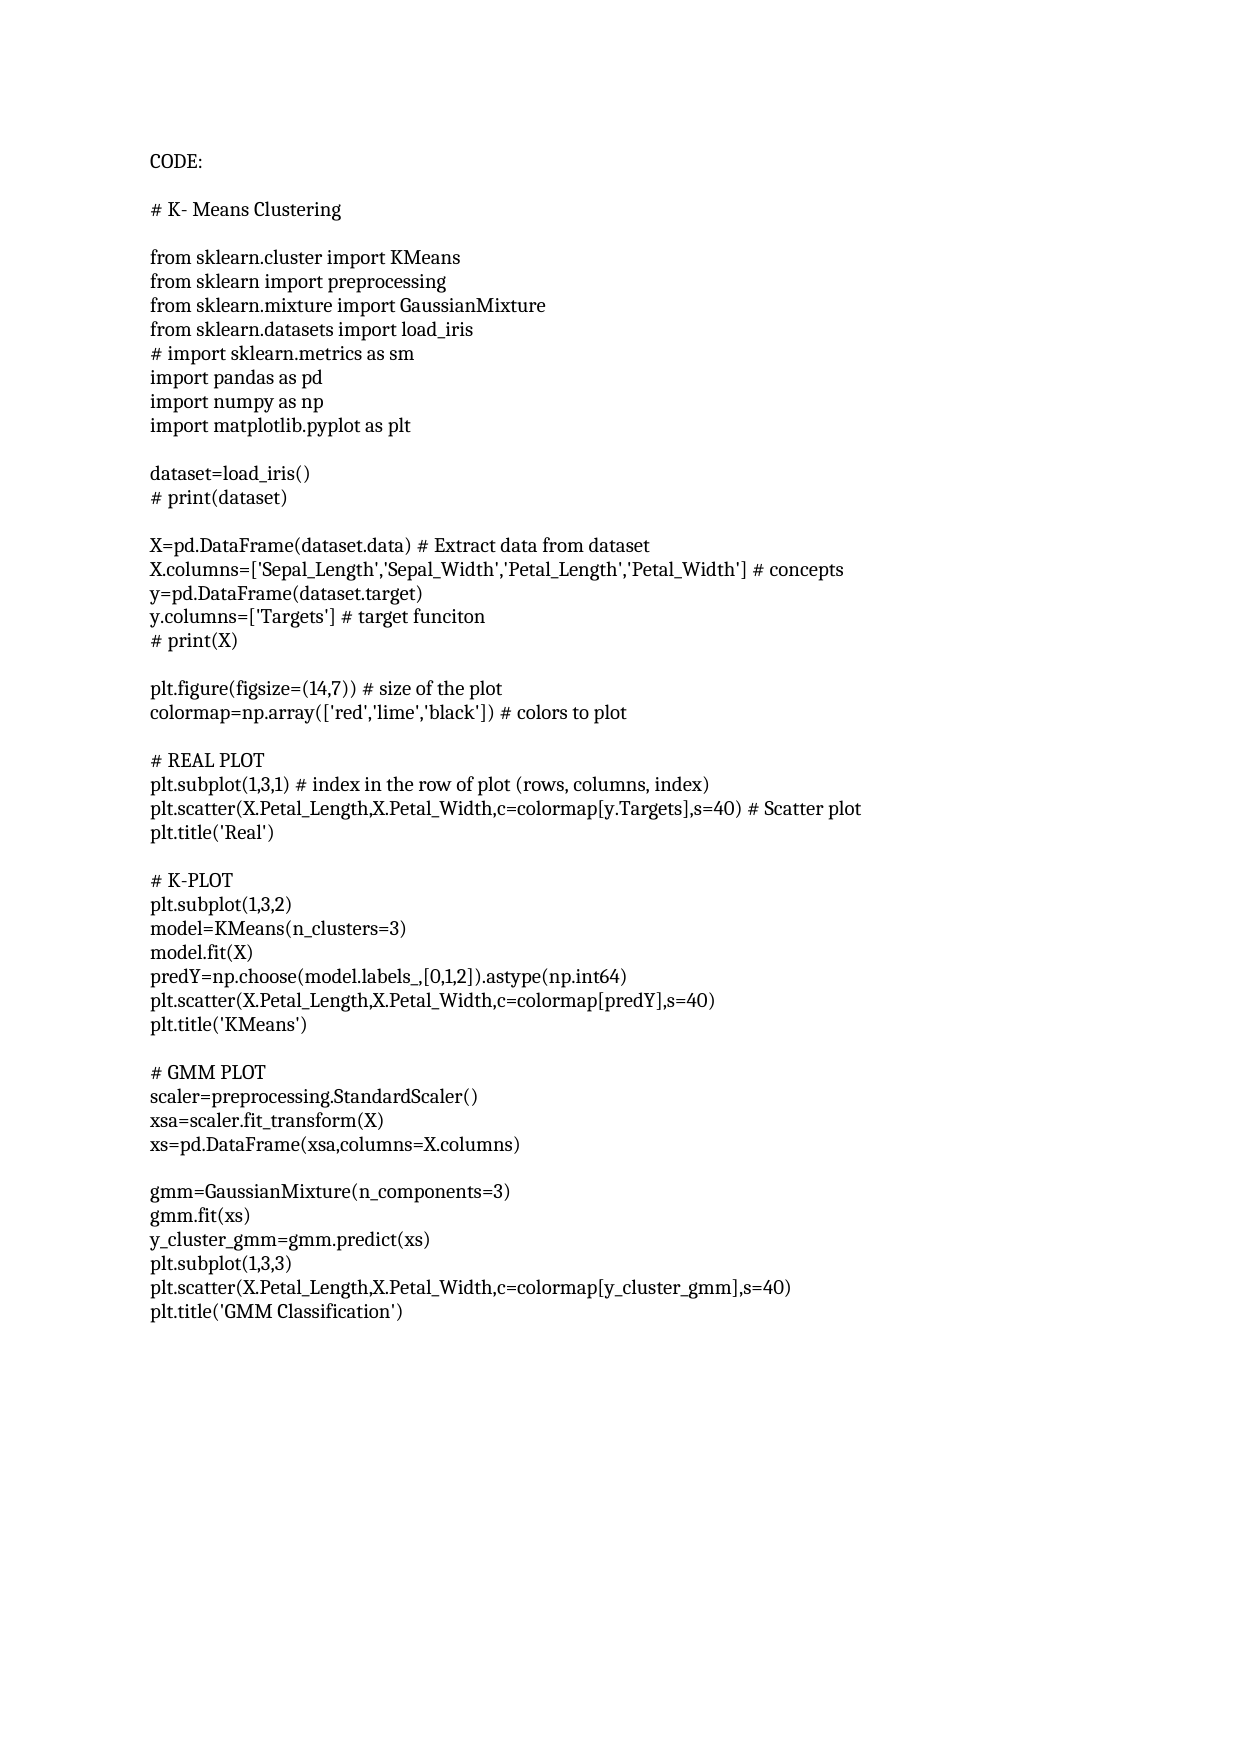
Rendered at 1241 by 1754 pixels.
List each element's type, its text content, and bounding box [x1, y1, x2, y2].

text plt.scatter(X.Petal_Length,X.Petal_Width,c=colormap[y_cluster_gmm],s=40) [150, 1276, 1090, 1300]
text # REAL PLOT [150, 749, 1090, 773]
text # GMM PLOT [150, 1060, 1090, 1084]
text y_cluster_gmm=gmm.predict(xs) [150, 1228, 1090, 1252]
text from sklearn.datasets import load_iris [150, 318, 1090, 342]
text # K- Means Clustering [150, 198, 1090, 222]
text colormap=np.array(['red','lime','black']) # colors to plot [150, 701, 1090, 725]
text plt.title('Real') [150, 821, 1090, 845]
text xsa=scaler.fit_transform(X) [150, 1108, 1090, 1132]
text # K-PLOT [150, 869, 1090, 893]
text import numpy as np [150, 389, 1090, 413]
text model=KMeans(n_clusters=3) [150, 917, 1090, 941]
text import matplotlib.pyplot as plt [150, 413, 1090, 437]
text plt.scatter(X.Petal_Length,X.Petal_Width,c=colormap[y.Targets],s=40) # Scatter plot [150, 797, 1090, 821]
text plt.subplot(1,3,1) # index in the row of plot (rows, columns, index) [150, 773, 1090, 797]
text gmm.fit(xs) [150, 1204, 1090, 1228]
text y=pd.DataFrame(dataset.target) [150, 581, 1090, 605]
text from sklearn.cluster import KMeans [150, 246, 1090, 270]
text gmm=GaussianMixture(n_components=3) [150, 1180, 1090, 1204]
text y.columns=['Targets'] # target funciton [150, 605, 1090, 629]
text # print(dataset) [150, 485, 1090, 509]
text from sklearn import preprocessing [150, 270, 1090, 294]
text predY=np.choose(model.labels_,[0,1,2]).astype(np.int64) [150, 964, 1090, 988]
text X.columns=['Sepal_Length','Sepal_Width','Petal_Length','Petal_Width'] # concepts [150, 557, 1090, 581]
text # import sklearn.metrics as sm [150, 342, 1090, 366]
text scaler=preprocessing.StandardScaler() [150, 1084, 1090, 1108]
text CODE: [150, 150, 1090, 174]
text plt.figure(figsize=(14,7)) # size of the plot [150, 677, 1090, 701]
text plt.subplot(1,3,2) [150, 893, 1090, 917]
text plt.title('GMM Classification') [150, 1300, 1090, 1324]
text dataset=load_iris() [150, 461, 1090, 485]
text # print(X) [150, 629, 1090, 653]
text from sklearn.mixture import GaussianMixture [150, 294, 1090, 318]
text xs=pd.DataFrame(xsa,columns=X.columns) [150, 1132, 1090, 1156]
text plt.subplot(1,3,3) [150, 1252, 1090, 1276]
text import pandas as pd [150, 366, 1090, 389]
text X=pd.DataFrame(dataset.data) # Extract data from dataset [150, 533, 1090, 557]
text plt.scatter(X.Petal_Length,X.Petal_Width,c=colormap[predY],s=40) [150, 988, 1090, 1012]
text model.fit(X) [150, 941, 1090, 964]
text plt.title('KMeans') [150, 1012, 1090, 1036]
